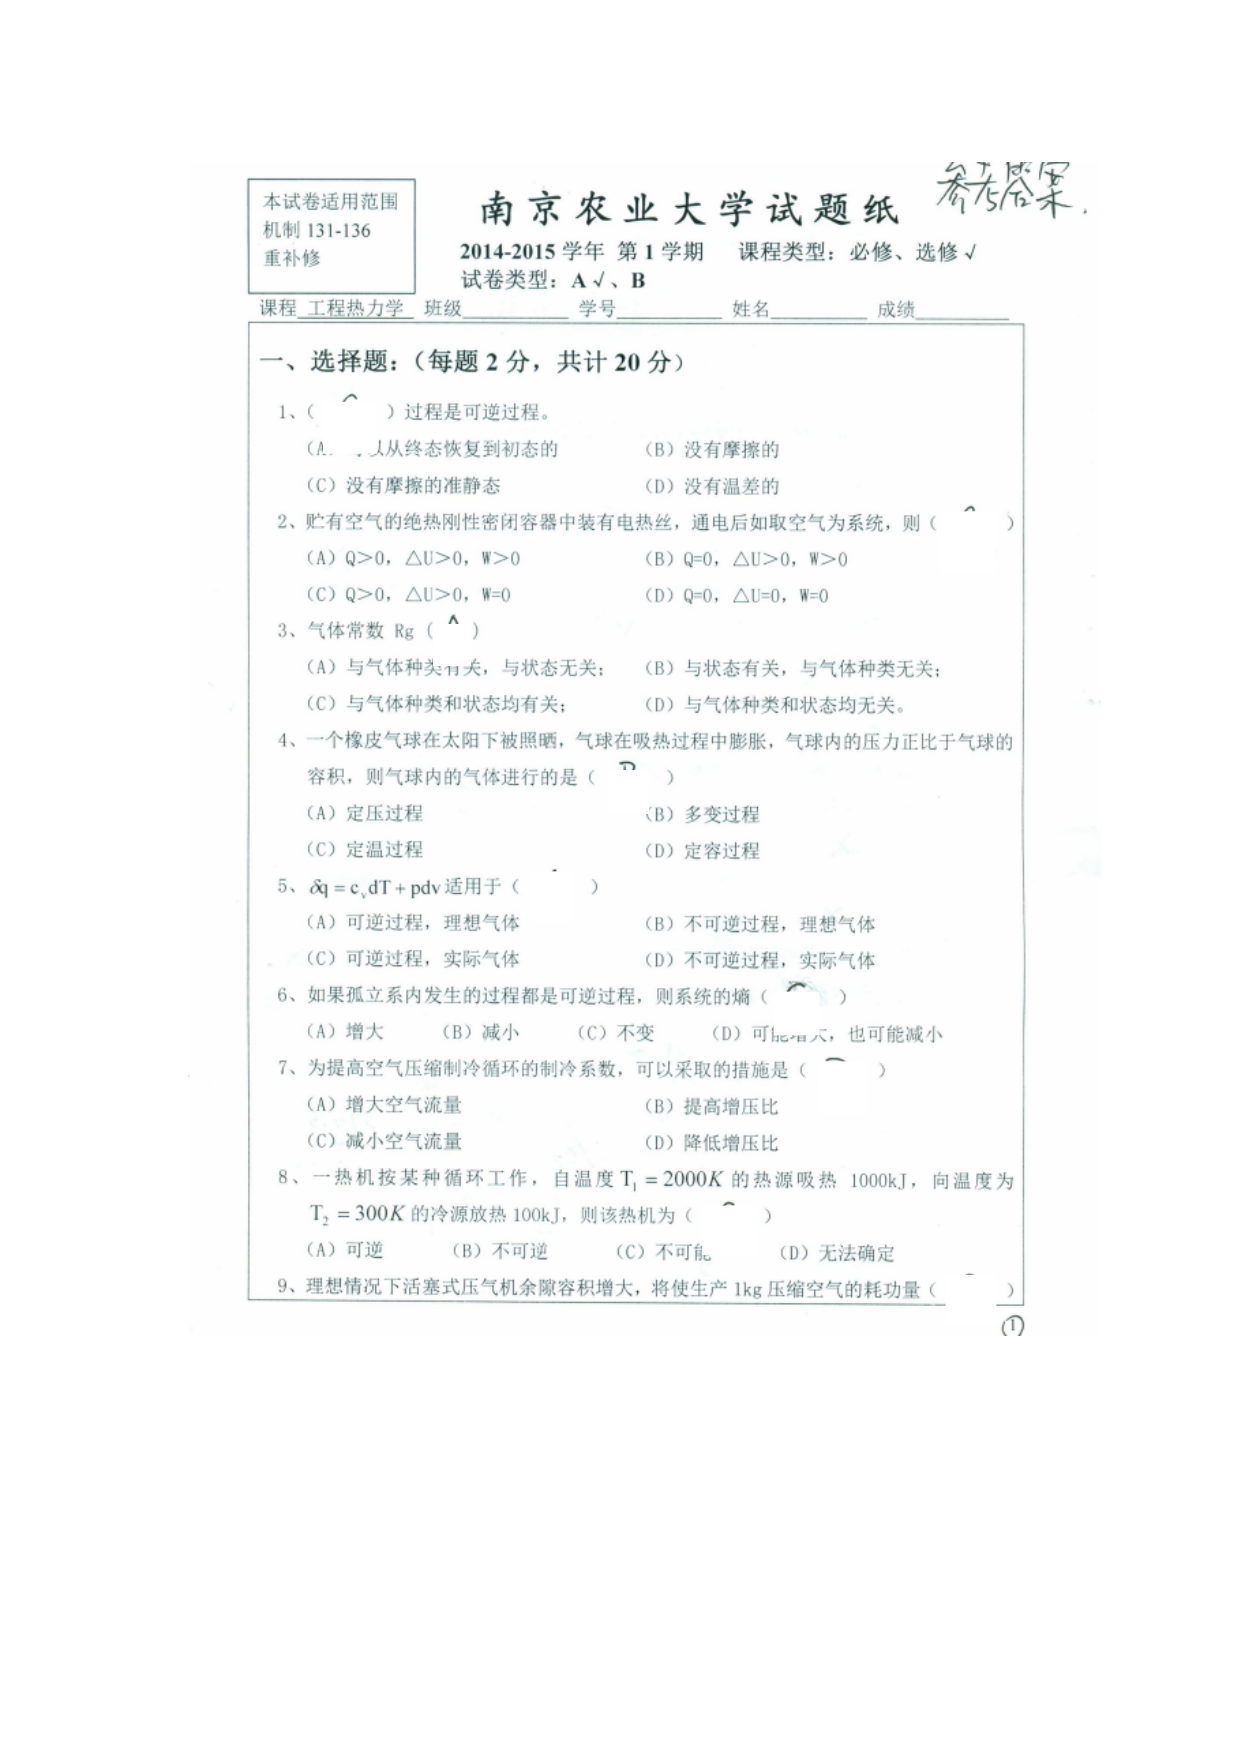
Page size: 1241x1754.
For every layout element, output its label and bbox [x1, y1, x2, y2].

picture [187, 162, 1102, 1336]
